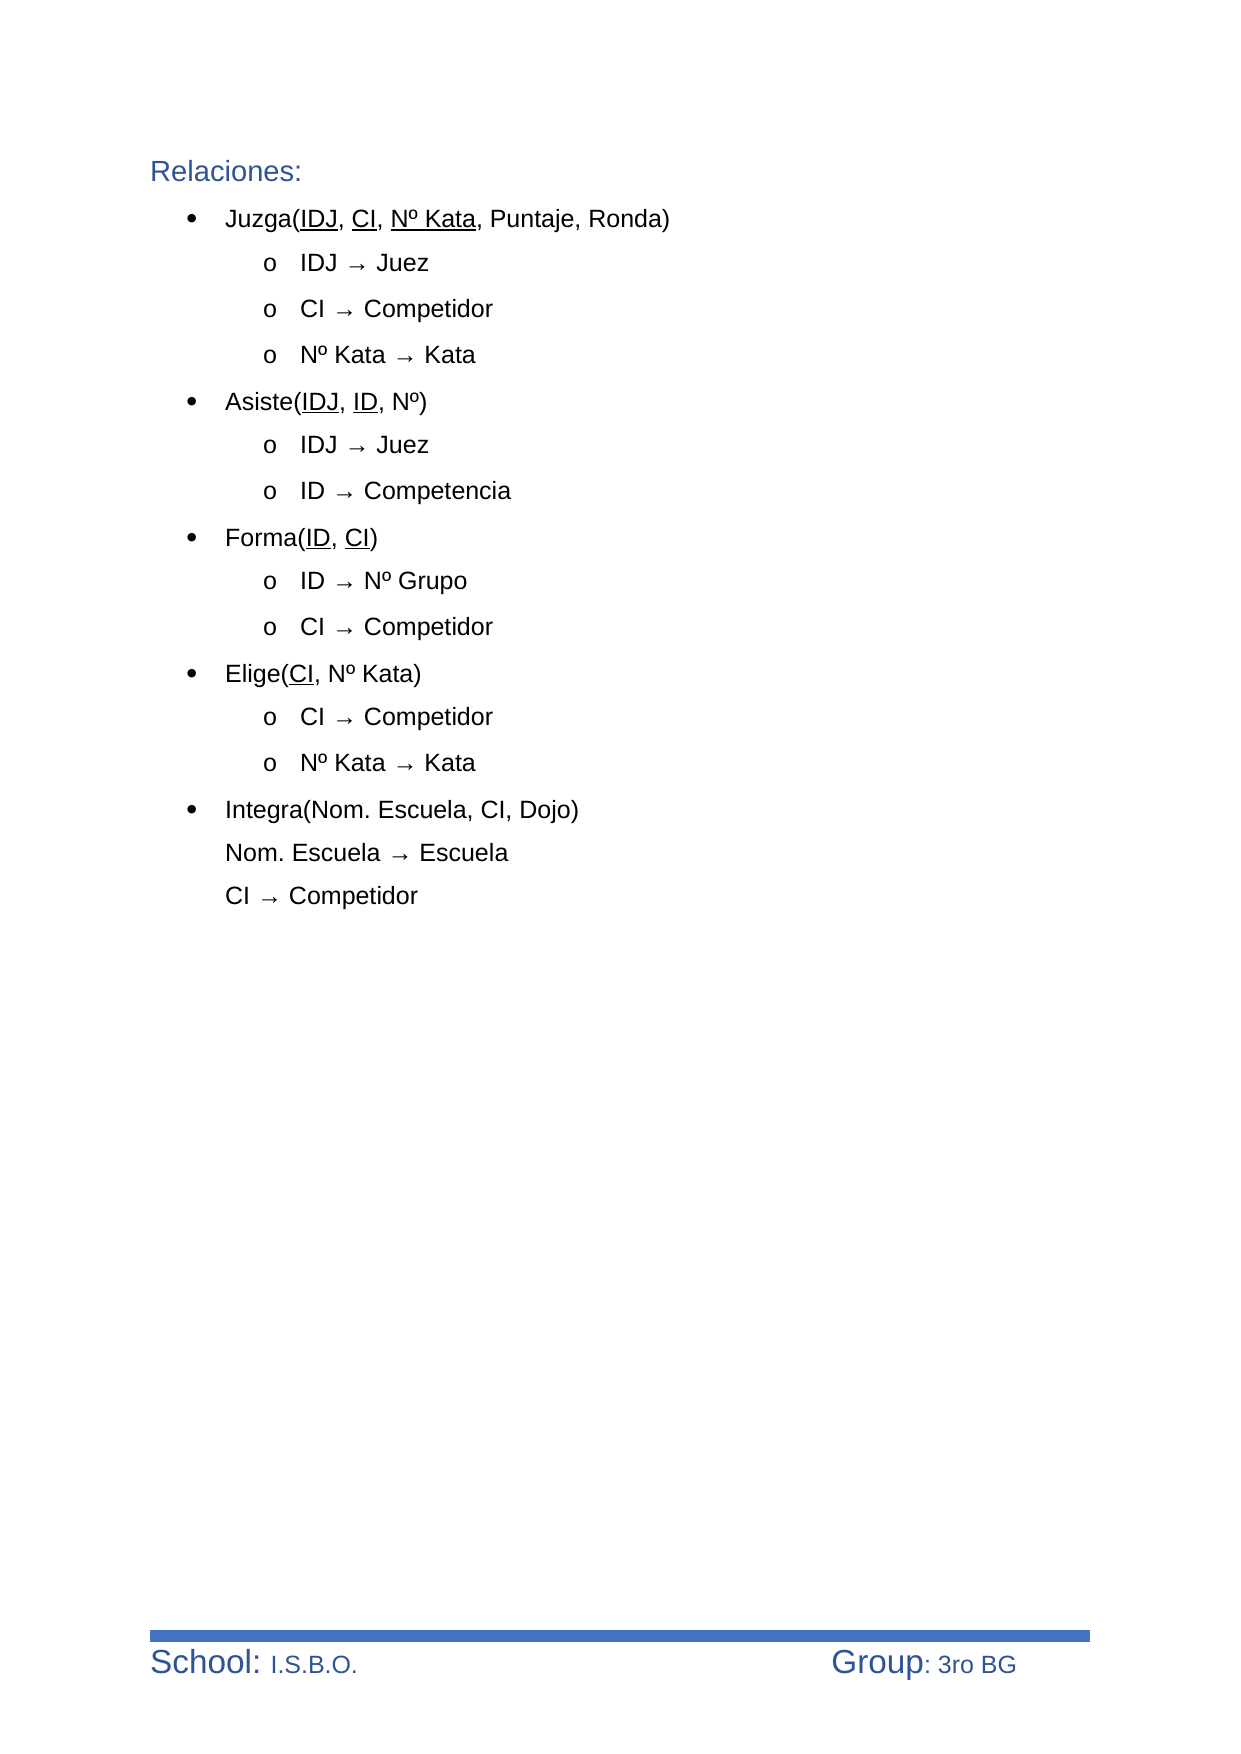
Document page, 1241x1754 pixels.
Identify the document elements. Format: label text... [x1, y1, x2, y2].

list Integra(Nom. Escuela, CI, Dojo) [187, 794, 1090, 823]
list IDJ → Juez [262, 430, 1090, 461]
list Nº Kata → Kata [262, 748, 1090, 779]
list ID → Nº Grupo [262, 566, 1090, 597]
list IDJ → Juez [262, 248, 1090, 279]
list Forma(ID, CI) [187, 523, 1090, 552]
list Nom. Escuela → Escuela [225, 838, 1090, 867]
list Asiste(IDJ, ID, Nº) [187, 387, 1090, 416]
list CI → Competidor [262, 294, 1090, 325]
list ID → Competencia [262, 476, 1090, 507]
list Elige(CI, Nº Kata) [187, 659, 1090, 687]
list CI → Competidor [262, 702, 1090, 733]
list Nº Kata → Kata [262, 340, 1090, 371]
list CI → Competidor [225, 881, 1090, 910]
list CI → Competidor [262, 612, 1090, 643]
subtitle Relaciones: [150, 154, 1090, 188]
list Juzga(IDJ, CI, Nº Kata, Puntaje, Ronda) [187, 204, 1090, 233]
